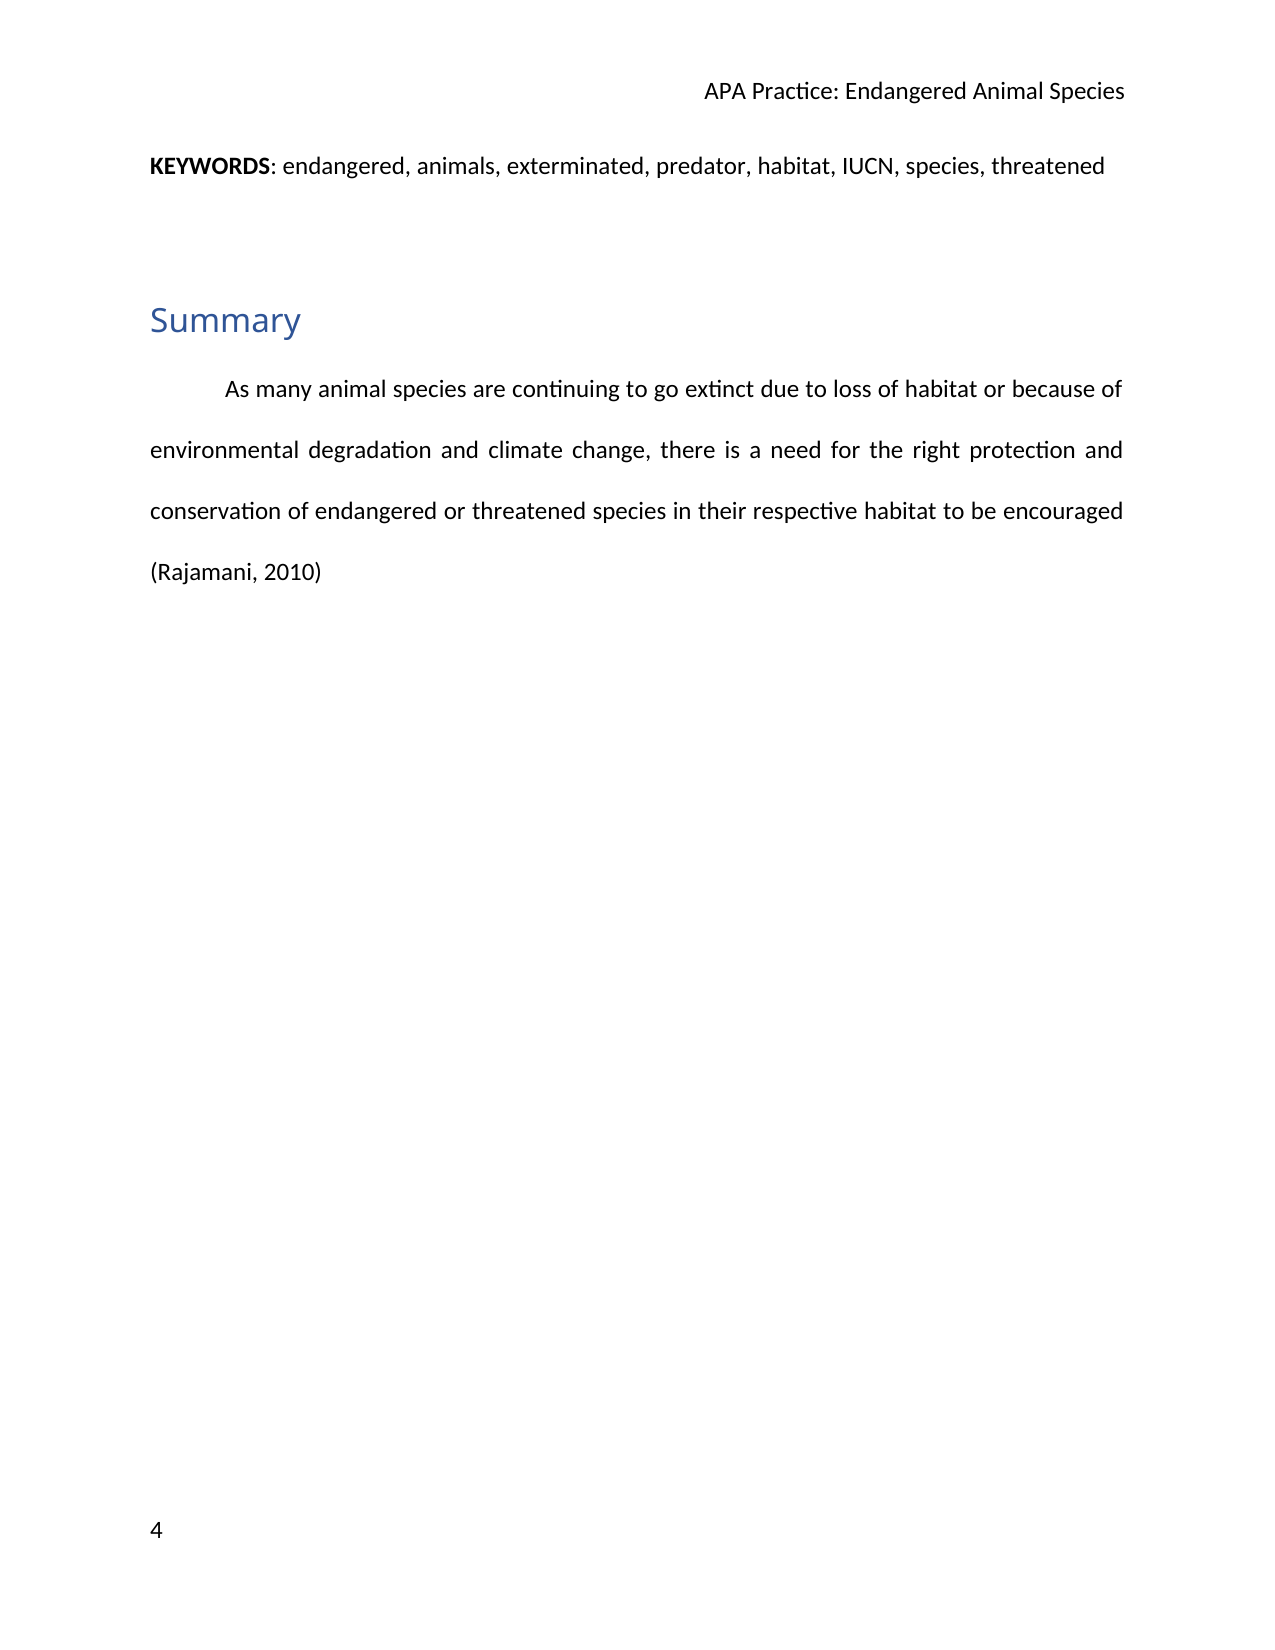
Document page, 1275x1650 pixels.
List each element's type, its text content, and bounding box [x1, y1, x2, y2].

text KEYWORDS: endangered, animals, exterminated, predator, habitat, IUCN, species, threatened [150, 150, 1125, 181]
text As many animal species are continuing to go extinct due to loss of habitat or because of environmental degradation and climate change, there is a need for the right protection and conservation of endangered or threatened species in their respective habitat to be encouraged [150, 373, 1125, 587]
subtitle Summary [150, 297, 1125, 342]
